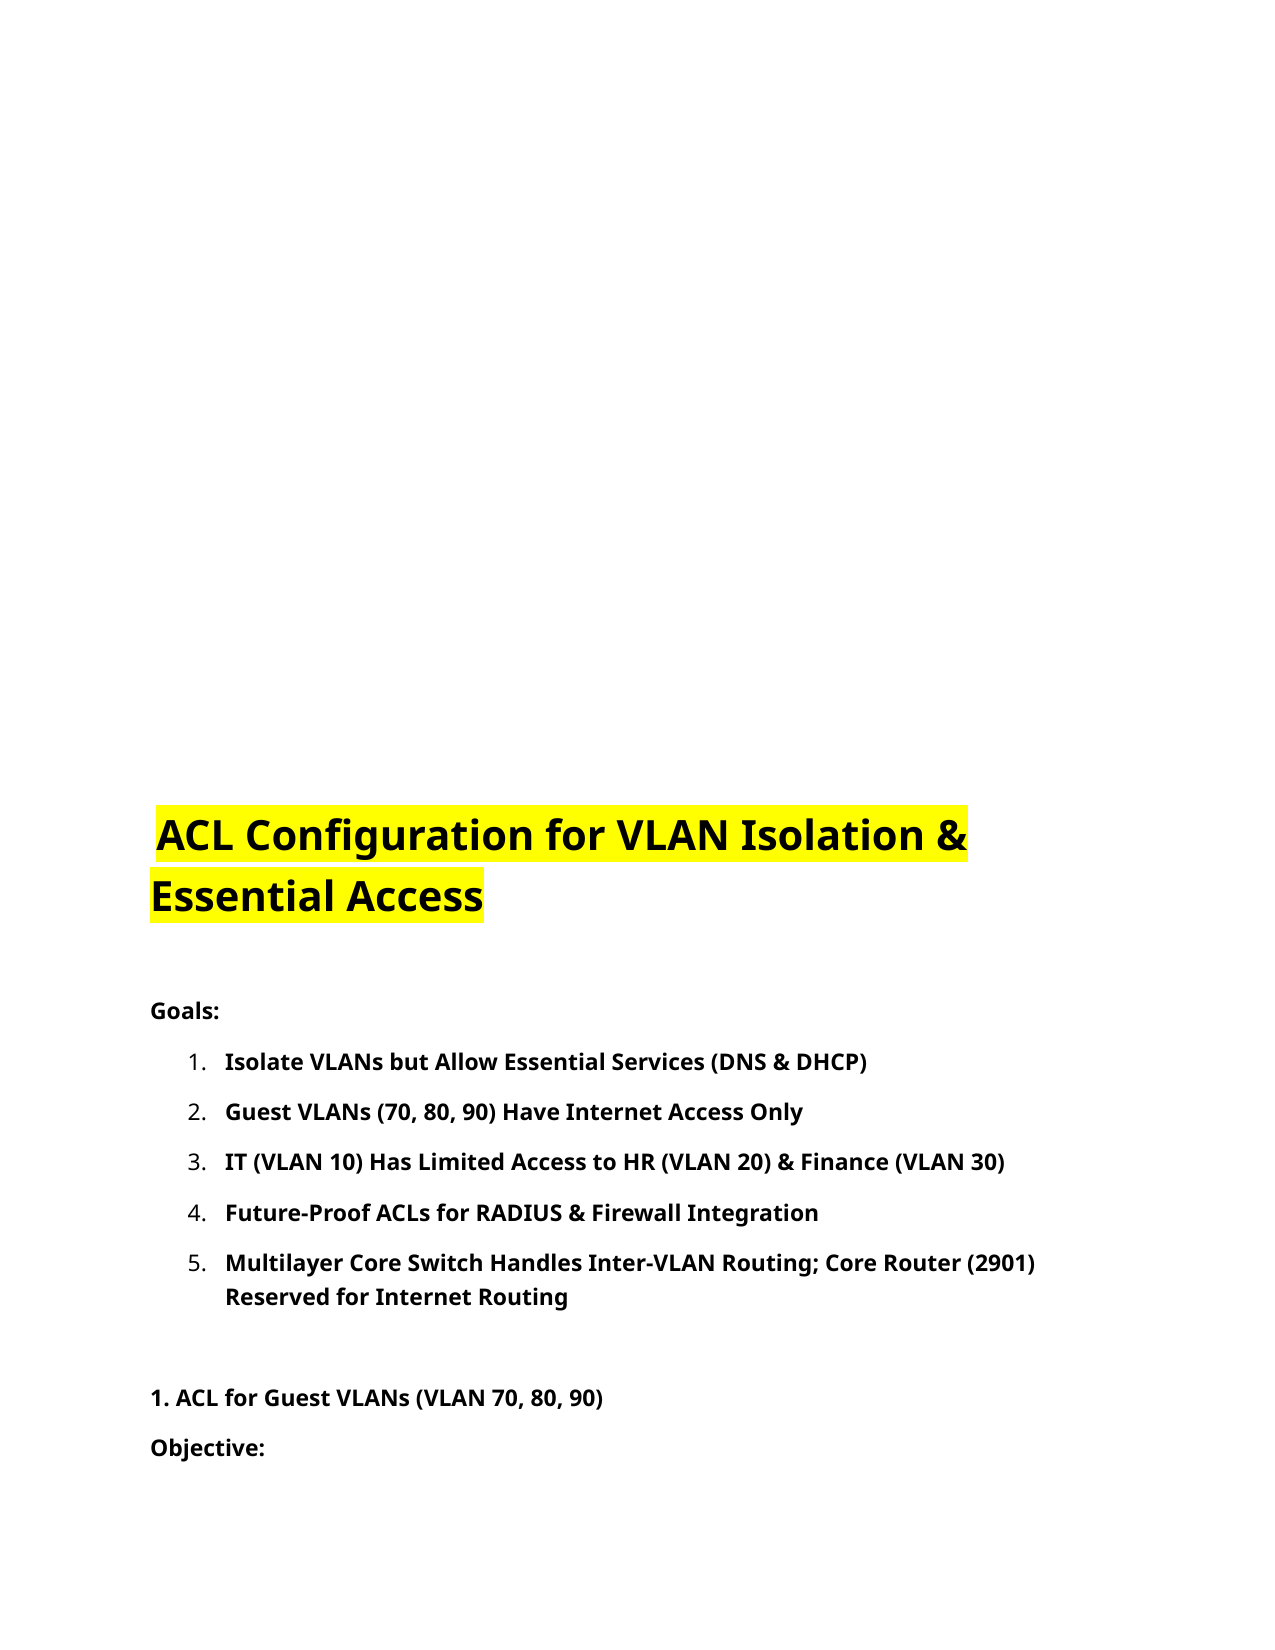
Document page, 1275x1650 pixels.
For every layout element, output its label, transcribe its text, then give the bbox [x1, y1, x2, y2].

text Objective: [150, 1432, 1125, 1463]
text ACL Configuration for VLAN Isolation & Essential Access [150, 805, 1125, 923]
text 1. ACL for Guest VLANs (VLAN 70, 80, 90) [150, 1382, 1125, 1413]
list Multilayer Core Switch Handles Inter-VLAN Routing; Core Router (2901) Reserved for Internet Routing [187, 1247, 1125, 1312]
list Future-Proof ACLs for RADIUS & Firewall Integration [187, 1197, 1125, 1228]
list Isolate VLANs but Allow Essential Services (DNS & DHCP) [187, 1045, 1125, 1077]
list Guest VLANs (70, 80, 90) Have Internet Access Only [187, 1096, 1125, 1127]
text Goals: [150, 995, 1125, 1026]
list IT (VLAN 10) Has Limited Access to HR (VLAN 20) & Finance (VLAN 30) [187, 1146, 1125, 1177]
